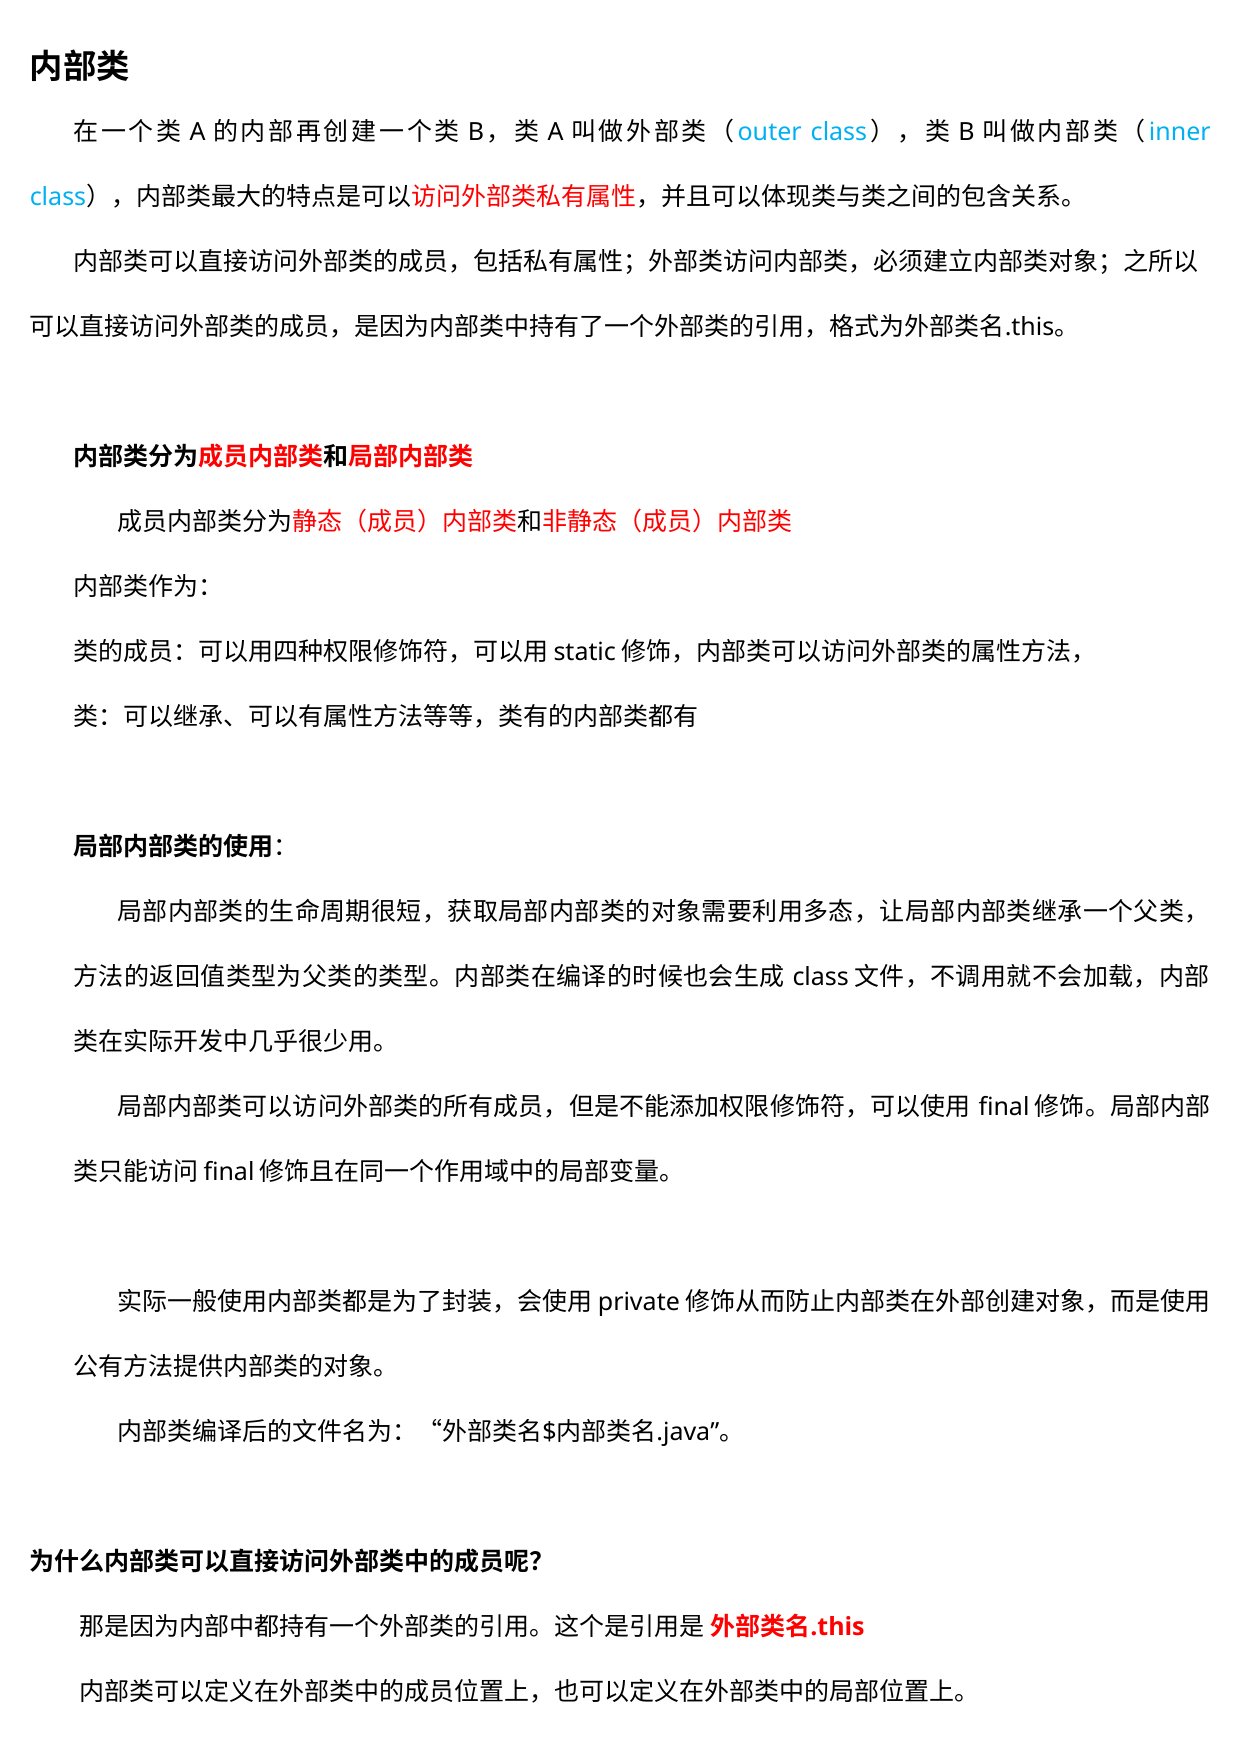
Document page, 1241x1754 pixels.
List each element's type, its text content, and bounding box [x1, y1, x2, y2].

text 那是因为内部中都持有一个外部类的引用。这个是引用是 外部类名.this [29, 1592, 1211, 1657]
text 在一个类A的内部再创建一个类B，类A叫做外部类（outer class），类B叫做内部类（inner class），内部类最大的特点是可以访问外部类私有属性，并且可以体现类与类之间的包含关系。 [29, 97, 1211, 227]
text 内部类编译后的文件名为：“外部类名$内部类名.java”。 [73, 1397, 1211, 1462]
text 局部内部类的生命周期很短，获取局部内部类的对象需要利用多态，让局部内部类继承一个父类，方法的返回值类型为父类的类型。内部类在编译的时候也会生成class文件，不调用就不会加载，内部类在实际开发中几乎很少用。 [73, 877, 1211, 1072]
text 成员内部类分为静态（成员）内部类和非静态（成员）内部类 [73, 487, 1211, 552]
text 实际一般使用内部类都是为了封装，会使用private修饰从而防止内部类在外部创建对象，而是使用公有方法提供内部类的对象。 [73, 1267, 1211, 1397]
text 内部类分为成员内部类和局部内部类 [29, 422, 1211, 487]
text 为什么内部类可以直接访问外部类中的成员呢？ [29, 1527, 1211, 1592]
text 局部内部类可以访问外部类的所有成员，但是不能添加权限修饰符，可以使用final修饰。局部内部类只能访问final修饰且在同一个作用域中的局部变量。 [73, 1072, 1211, 1202]
text 内部类可以定义在外部类中的成员位置上，也可以定义在外部类中的局部位置上。 [29, 1657, 1211, 1722]
text 类：可以继承、可以有属性方法等等，类有的内部类都有 [73, 682, 1211, 747]
text 内部类可以直接访问外部类的成员，包括私有属性；外部类访问内部类，必须建立内部类对象；之所以可以直接访问外部类的成员，是因为内部类中持有了一个外部类的引用，格式为外部类名.this。 [29, 227, 1211, 357]
subtitle 内部类 [29, 32, 1211, 97]
text 局部内部类的使用： [29, 812, 1211, 877]
text 内部类作为： [73, 552, 1211, 617]
text 类的成员：可以用四种权限修饰符，可以用static修饰，内部类可以访问外部类的属性方法， [73, 617, 1211, 682]
